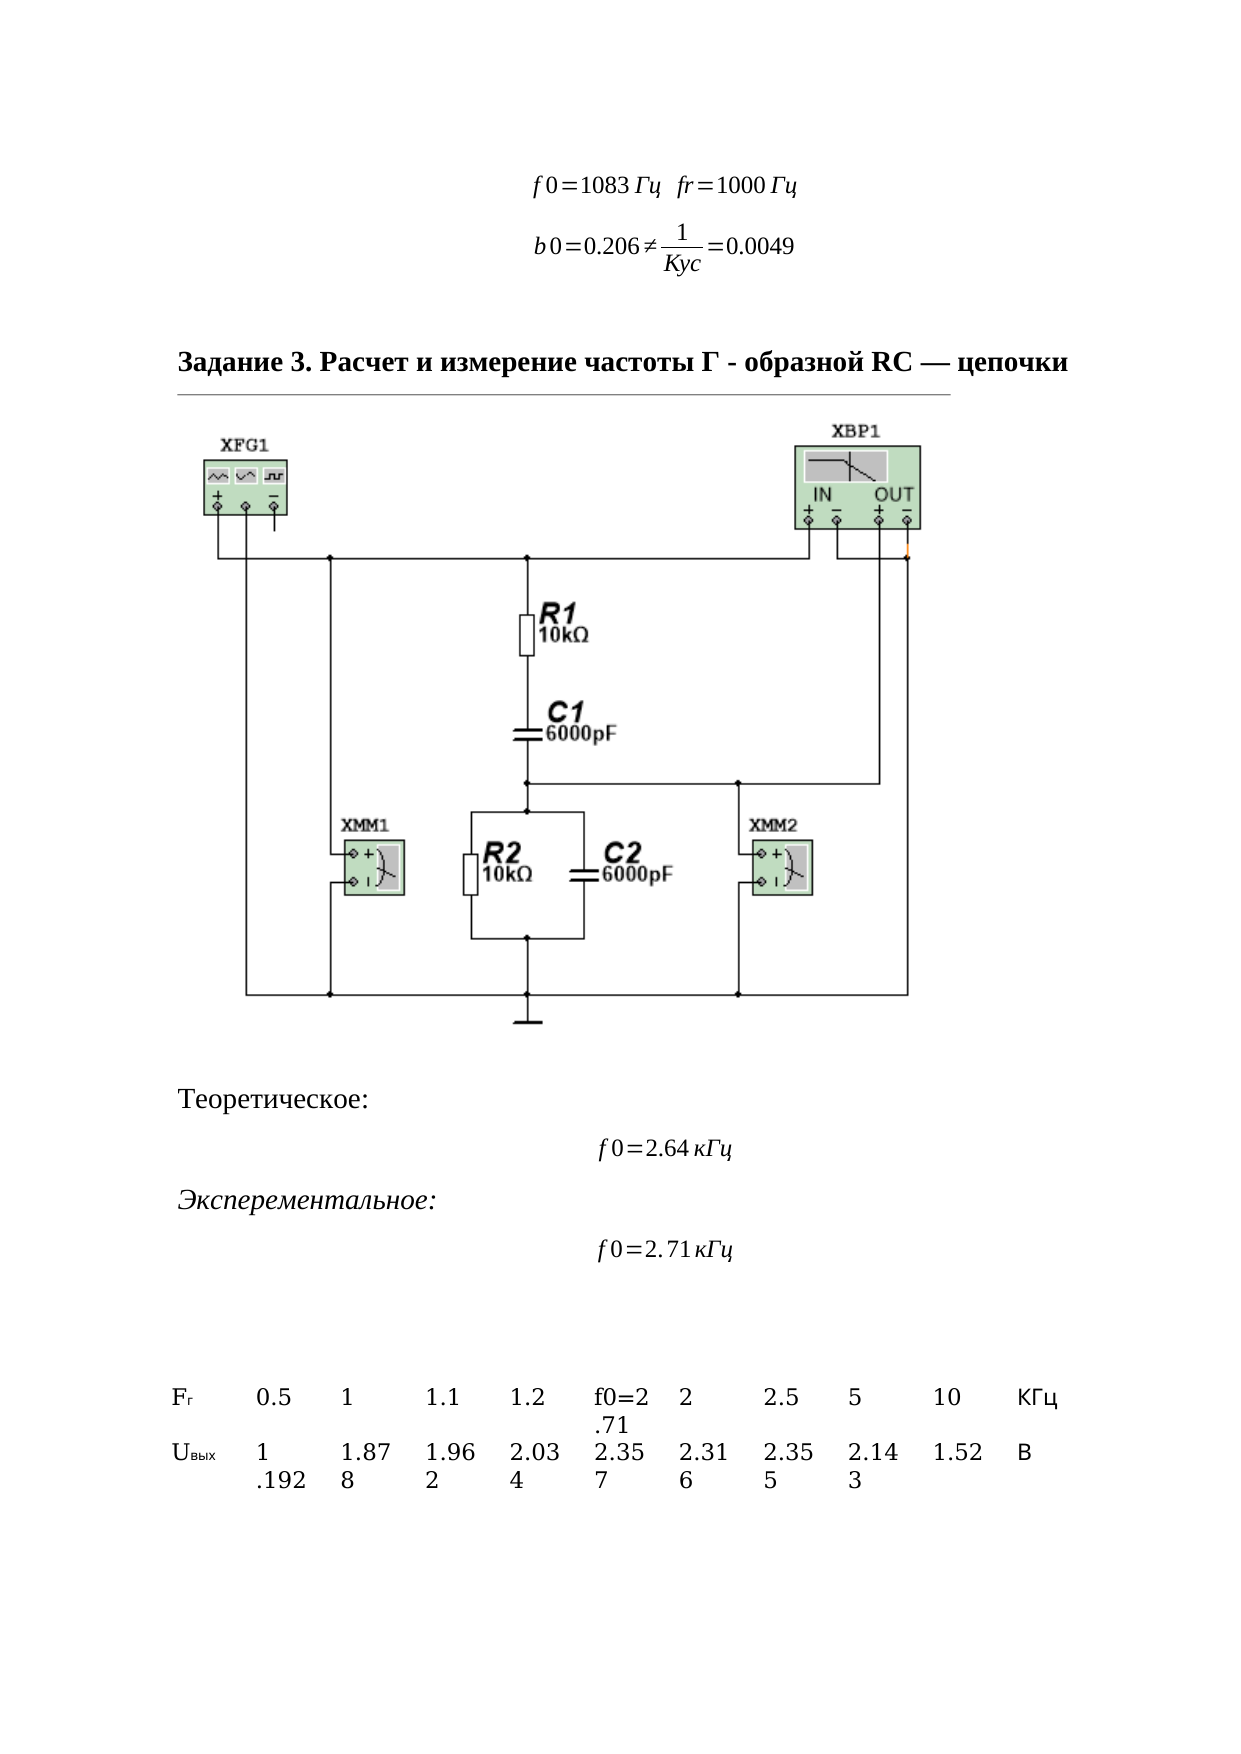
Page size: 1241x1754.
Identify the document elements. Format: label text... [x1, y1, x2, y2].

text Эксперементальное: [177, 1182, 1152, 1216]
table_header 0.5 [244, 1383, 329, 1438]
table_cell 2.316 [667, 1438, 752, 1493]
table_cell 1.52 [921, 1438, 1006, 1493]
table_cell 1.962 [414, 1438, 498, 1493]
table_header 1.2 [498, 1383, 583, 1438]
table_cell 2.355 [752, 1438, 836, 1493]
text Теоретическое: [177, 1082, 1152, 1115]
table_header Fг [160, 1383, 244, 1438]
picture [177, 394, 951, 1065]
table_cell 2.357 [583, 1438, 667, 1493]
table_header 10 [921, 1383, 1006, 1438]
table_cell Uвых [160, 1438, 244, 1493]
table_header 1 [329, 1383, 413, 1438]
text Задание 3. Расчет и измерение частоты Г - образной RC — цепочки [177, 344, 1152, 378]
table_header 5 [836, 1383, 921, 1438]
table_header 2.5 [752, 1383, 836, 1438]
table_cell 2.143 [836, 1438, 921, 1493]
table_cell 1.192 [244, 1438, 329, 1493]
table_header f0=2.71 [583, 1383, 667, 1438]
table_header 1.1 [414, 1383, 498, 1438]
table_cell 2.034 [498, 1438, 583, 1493]
table_header 2 [667, 1383, 752, 1438]
table_cell В [1006, 1438, 1090, 1493]
table_cell 1.878 [329, 1438, 413, 1493]
table_header КГц [1006, 1383, 1090, 1438]
